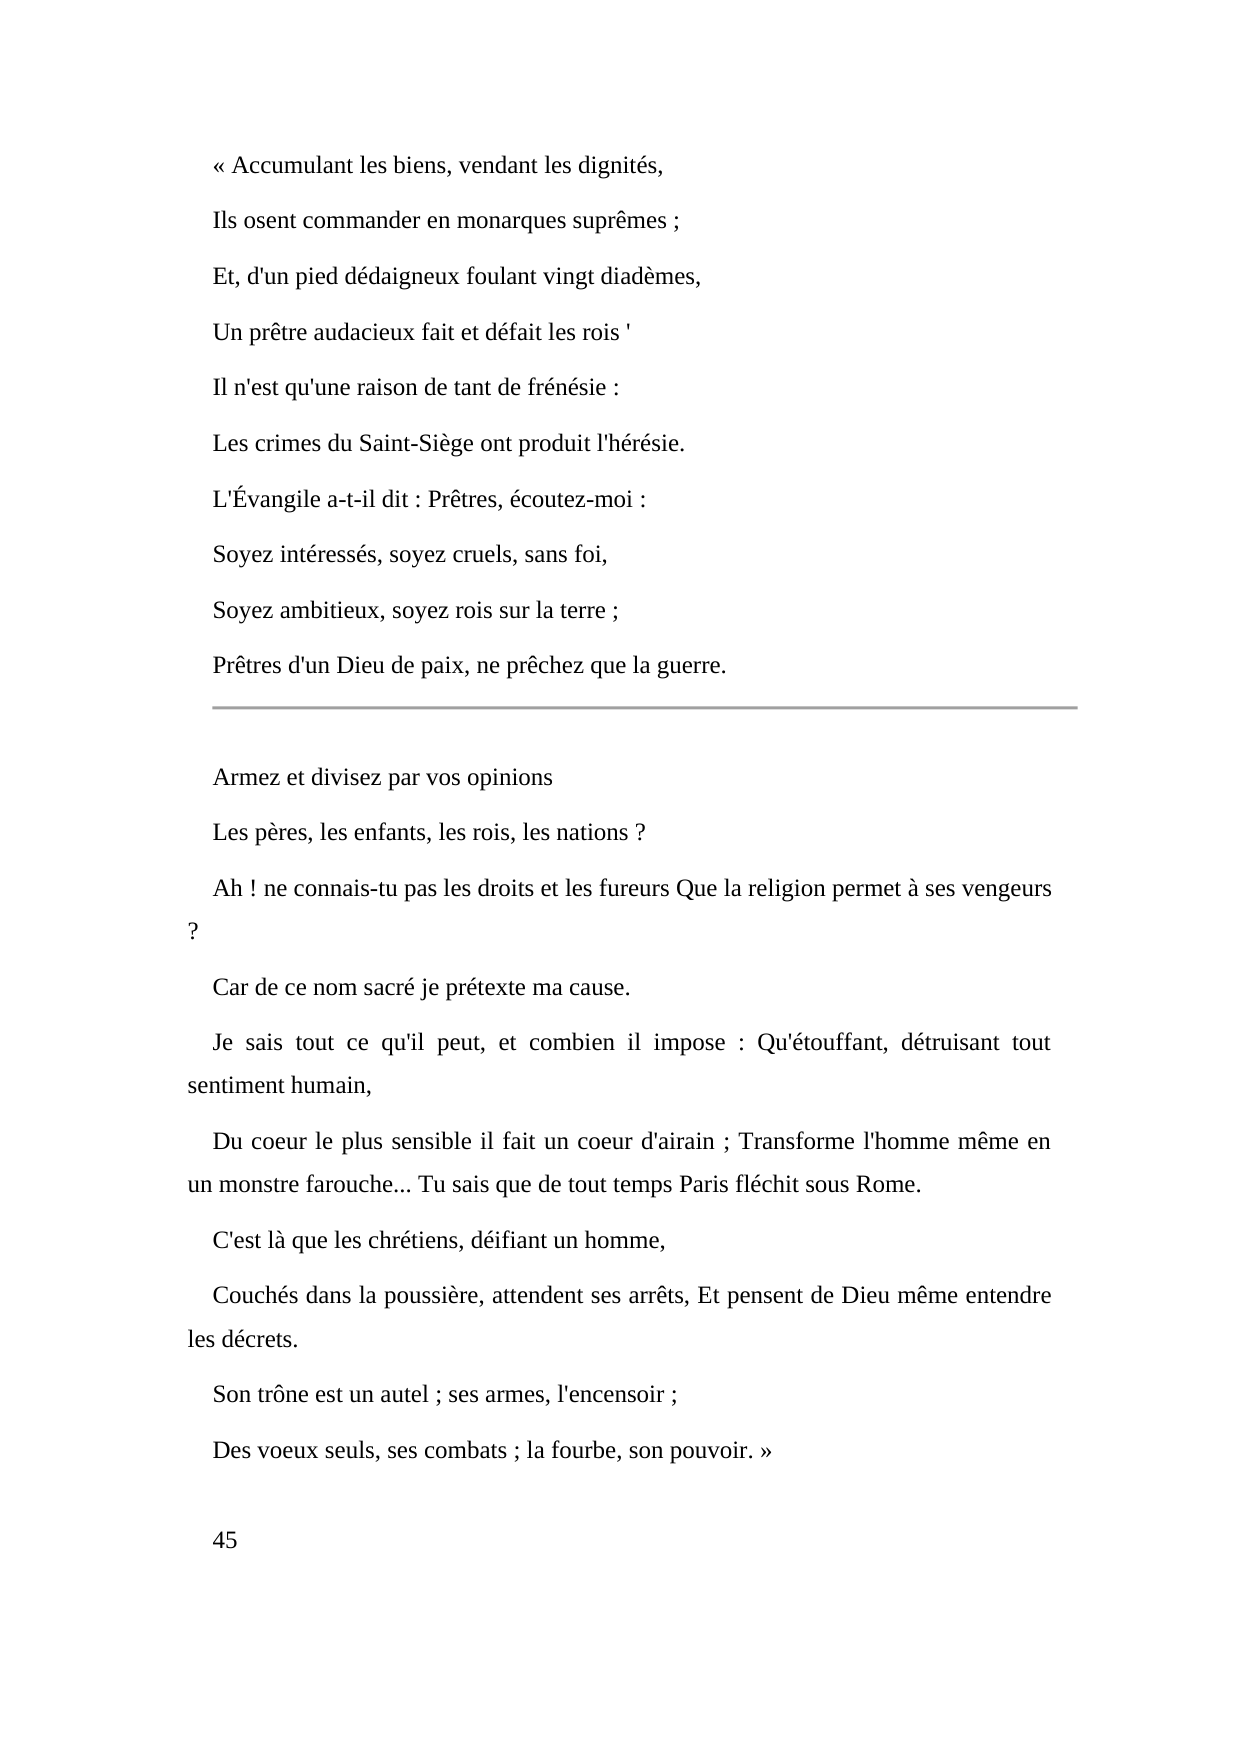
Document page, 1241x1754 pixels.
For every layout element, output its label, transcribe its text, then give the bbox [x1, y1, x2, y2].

text Ah ! ne connais-tu pas les droits et les fureurs Que la religion permet à ses vengeurs ? [187, 873, 1053, 945]
text C'est là que les chrétiens, déifiant un homme, [187, 1225, 1053, 1254]
text Armez et divisez par vos opinions [187, 762, 1053, 791]
text Je sais tout ce qu'il peut, et combien il impose : Qu'étouffant, détruisant tout sentiment humain, [187, 1027, 1053, 1099]
text Les pères, les enfants, les rois, les nations ? [187, 817, 1053, 846]
text Les crimes du Saint-Siège ont produit l'hérésie. [187, 428, 1053, 457]
text Couchés dans la poussière, attendent ses arrêts, Et pensent de Dieu même entendre les décrets. [187, 1281, 1053, 1352]
text Et, d'un pied dédaigneux foulant vingt diadèmes, [187, 261, 1053, 290]
text Des voeux seuls, ses combats ; la fourbe, son pouvoir. » [187, 1435, 1053, 1464]
text Car de ce nom sacré je prétexte ma cause. [187, 972, 1053, 1001]
text Il n'est qu'une raison de tant de frénésie : [187, 372, 1053, 401]
text Ils osent commander en monarques suprêmes ; [187, 206, 1053, 234]
text Du coeur le plus sensible il fait un coeur d'airain ; Transforme l'homme même en un monstre farouche... Tu sais que de tout temps Paris fléchit sous Rome. [187, 1126, 1053, 1198]
text Soyez ambitieux, soyez rois sur la terre ; [187, 595, 1053, 624]
text Prêtres d'un Dieu de paix, ne prêchez que la guerre. [187, 651, 1053, 679]
text « Accumulant les biens, vendant les dignités, [187, 150, 1053, 179]
text L'Évangile a-t-il dit : Prêtres, écoutez-moi : [187, 484, 1053, 512]
text Son trône est un autel ; ses armes, l'encensoir ; [187, 1379, 1053, 1408]
text Soyez intéressés, soyez cruels, sans foi, [187, 539, 1053, 568]
text Un prêtre audacieux fait et défait les rois ' [187, 317, 1053, 346]
